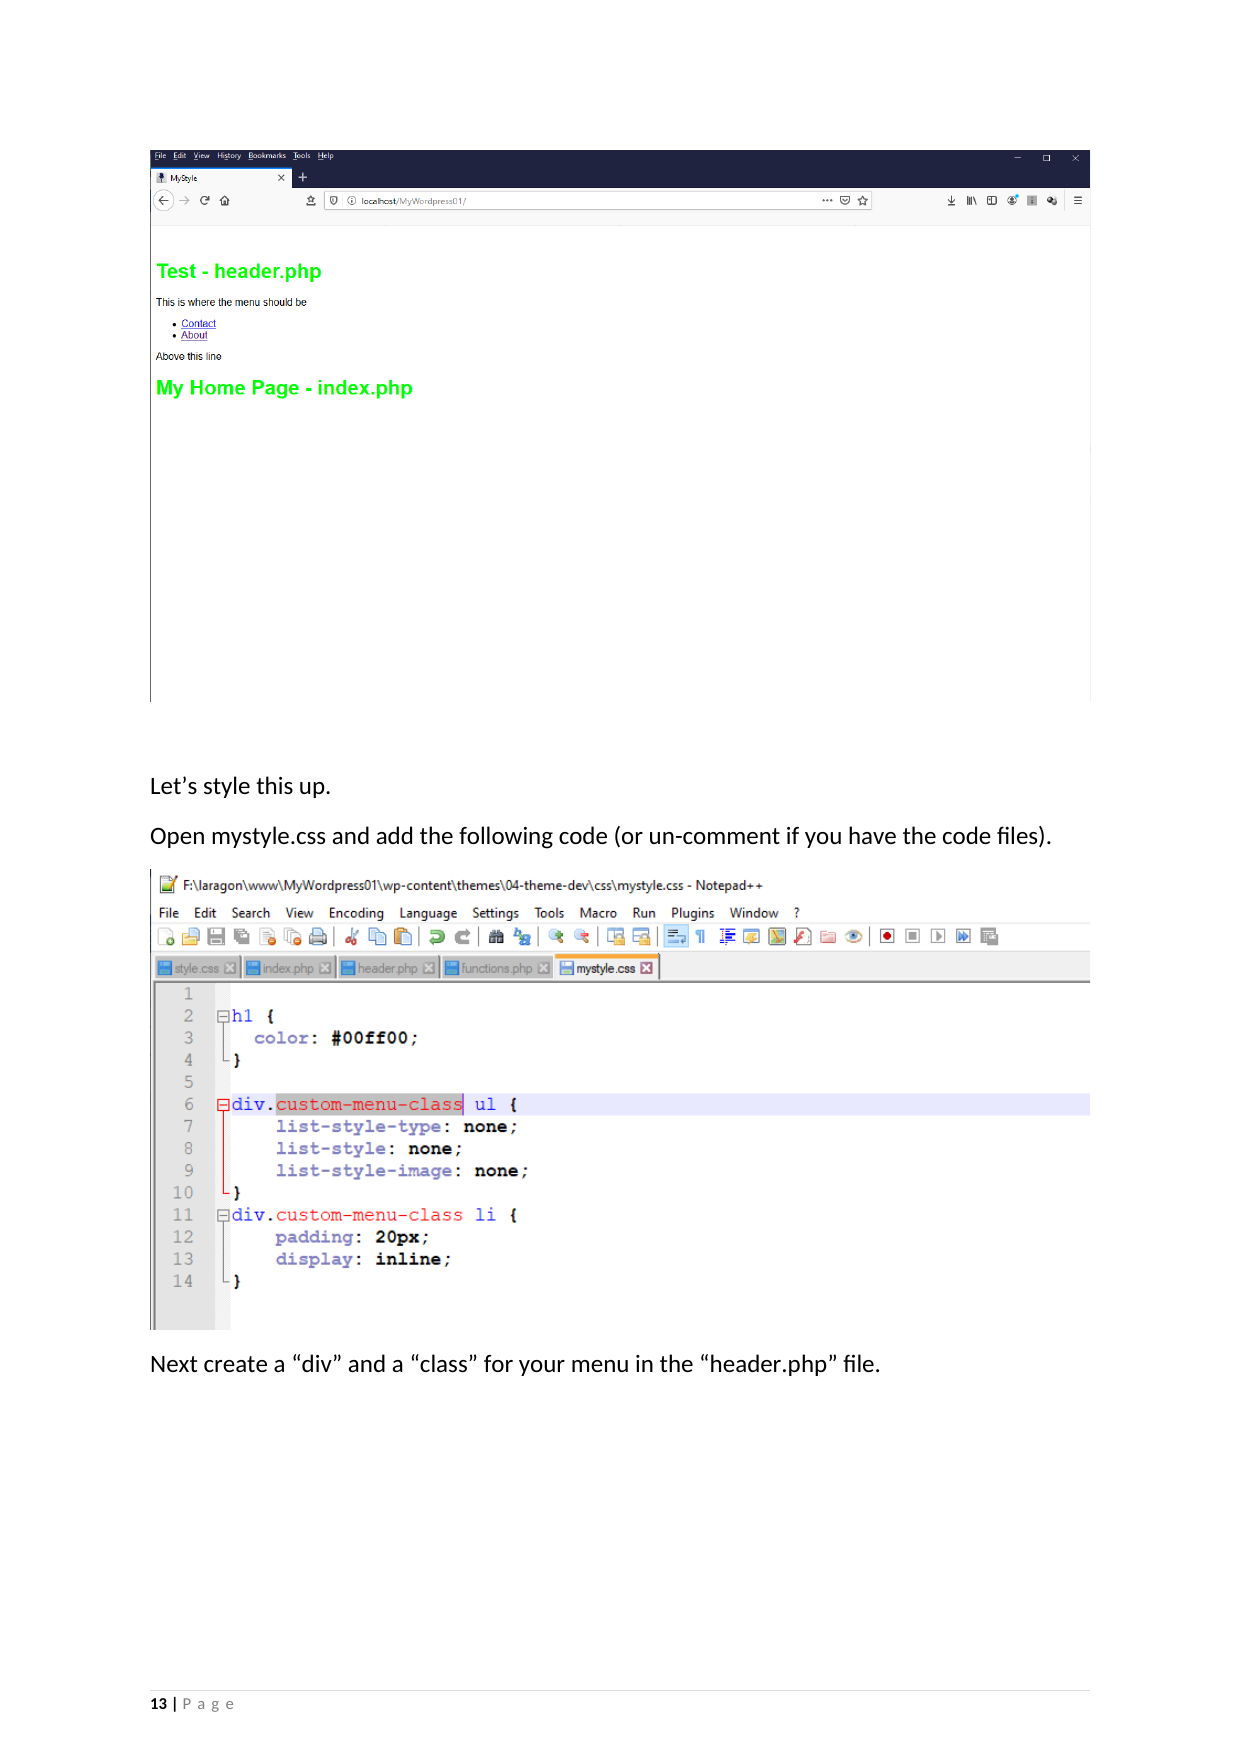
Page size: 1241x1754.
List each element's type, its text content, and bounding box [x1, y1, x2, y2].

text Let’s style this up. [150, 770, 1090, 801]
picture [150, 869, 1091, 1330]
picture [150, 150, 1091, 702]
text Next create a “div” and a “class” for your menu in the “header.php” file. [150, 1348, 1090, 1379]
text Open mystyle.css and add the following code (or un-comment if you have the code files). [150, 820, 1090, 850]
